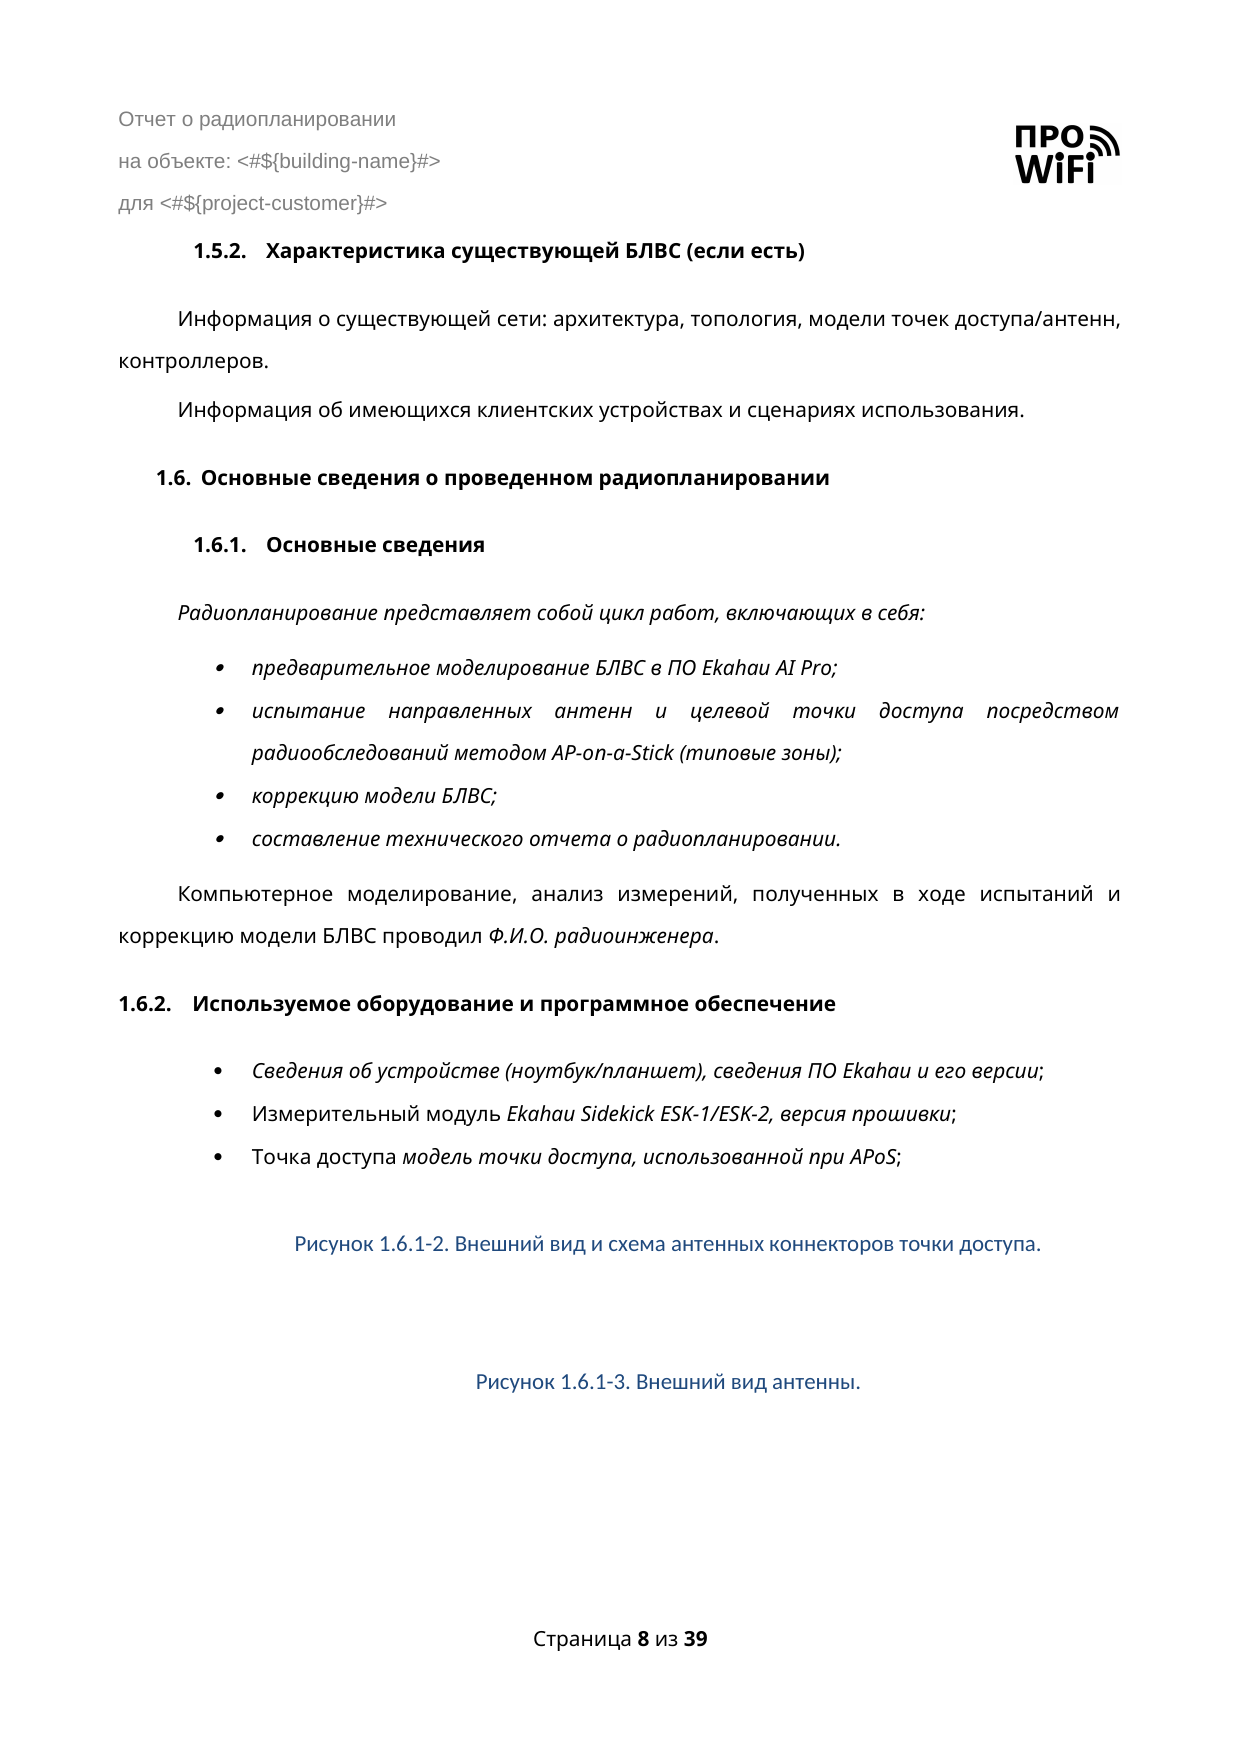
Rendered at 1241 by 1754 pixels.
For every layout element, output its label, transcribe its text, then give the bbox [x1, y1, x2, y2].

list коррекцию модели БЛВС; [214, 781, 1122, 809]
text Информация об имеющихся клиентских устройствах и сценариях использования. [118, 395, 1122, 424]
list Точка доступа модель точки доступа, использованной при APoS; [214, 1142, 1122, 1170]
list Измерительный модуль Ekahau Sidekick ESK-1/ESK-2, версия прошивки; [214, 1099, 1122, 1128]
text Радиопланирование представляет собой цикл работ, включающих в себя: [118, 598, 1122, 627]
list Сведения об устройстве (ноутбук/планшет), сведения ПО Ekahau и его версии; [214, 1057, 1122, 1085]
subtitle Основные сведения [193, 531, 1122, 559]
text Компьютерное моделирование, анализ измерений, полученных в ходе испытаний и коррекцию модели БЛВС проводил Ф.И.О. радиоинженера. [118, 879, 1122, 950]
subtitle Характеристика существующей БЛВС (если есть) [193, 236, 1122, 265]
subtitle Используемое оборудование и программное обеспечение [118, 989, 1122, 1017]
list составление технического отчета о радиопланировании. [214, 824, 1122, 852]
text Информация о существующей сети: архитектура, топология, модели точек доступа/антенн, контроллеров. [118, 304, 1122, 375]
list предварительное моделирование БЛВС в ПО Ekahau AI Pro; [214, 653, 1122, 682]
list испытание направленных антенн и целевой точки доступа посредством радиообследований методом AP-on-a-Stick (типовые зоны); [214, 696, 1122, 767]
subtitle Основные сведения о проведенном радиопланировании [156, 463, 1122, 491]
picture [1012, 123, 1123, 185]
